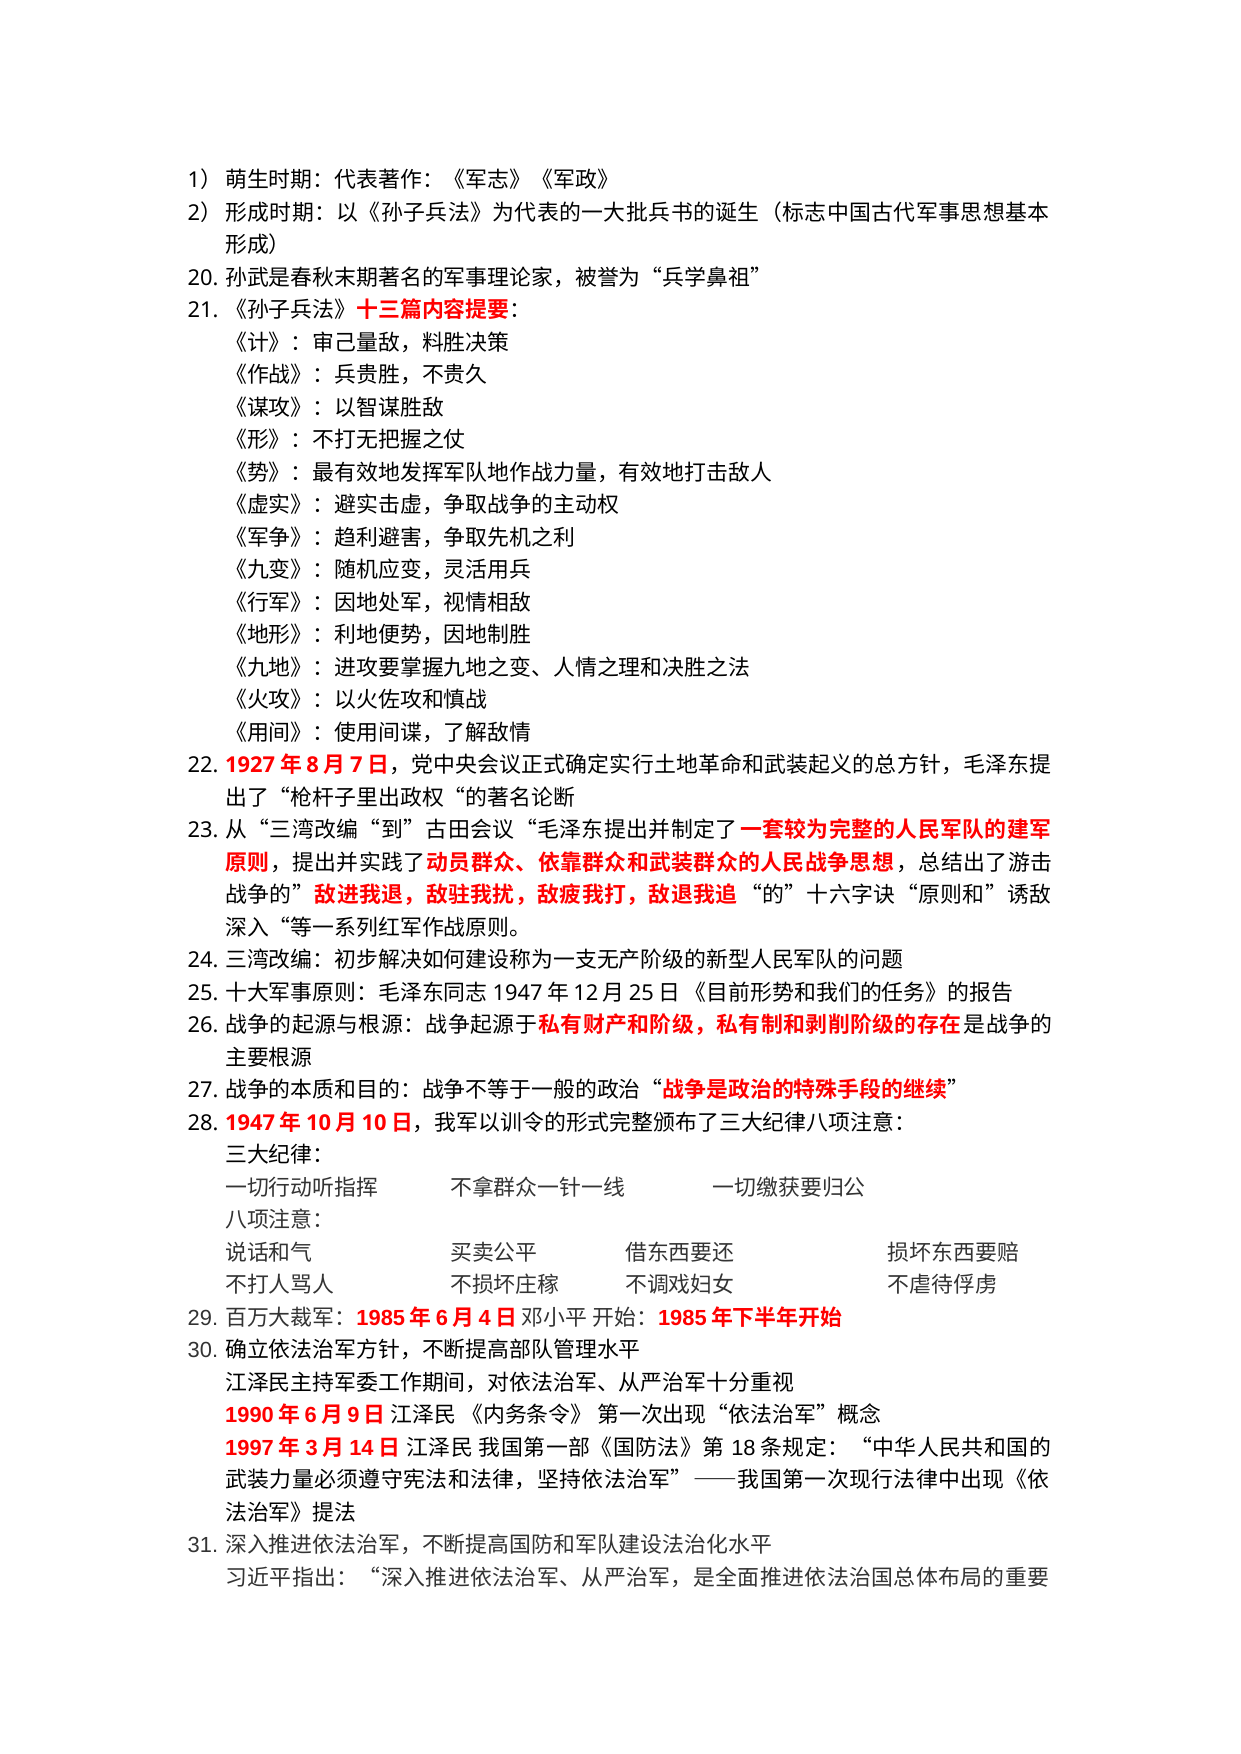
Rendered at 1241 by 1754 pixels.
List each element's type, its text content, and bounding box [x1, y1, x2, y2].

list 《势》：最有效地发挥军队地作战力量，有效地打击敌人 [225, 454, 1053, 487]
list 《虚实》：避实击虚，争取战争的主动权 [225, 487, 1053, 519]
list 《作战》：兵贵胜，不贵久 [225, 357, 1053, 389]
list 《火攻》：以火佐攻和慎战 [225, 682, 1053, 714]
list 从“三湾改编“到”古田会议“毛泽东提出并制定了一套较为完整的人民军队的建军原则，提出并实践了动员群众、依靠群众和武装群众的人民战争思想，总结出了游击战争的”敌进我退，敌驻我扰，敌疲我打，敌退我追“的”十六字诀“原则和”诱敌深入“等一系列红军作战原则。 [187, 812, 1053, 942]
list 《地形》：利地便势，因地制胜 [225, 617, 1053, 649]
list 战争的本质和目的：战争不等于一般的政治“战争是政治的特殊手段的继续” [187, 1072, 1053, 1104]
list 《谋攻》：以智谋胜敌 [225, 389, 1053, 422]
list 1990年6月9日 江泽民 《内务条令》 第一次出现“依法治军”概念 [225, 1397, 1053, 1429]
list 确立依法治军方针，不断提高部队管理水平 [187, 1332, 1053, 1364]
list 《军争》：趋利避害，争取先机之利 [225, 519, 1053, 552]
list 萌生时期：代表著作：《军志》《军政》 [187, 162, 1053, 194]
list 孙武是春秋末期著名的军事理论家，被誉为“兵学鼻祖” [187, 259, 1053, 292]
list 《计》：审己量敌，料胜决策 [225, 324, 1053, 357]
list 《九地》：进攻要掌握九地之变、人情之理和决胜之法 [225, 649, 1053, 682]
list 1997年3月14日 江泽民 我国第一部《国防法》第18条规定：“中华人民共和国的武装力量必须遵守宪法和法律，坚持依法治军”——我国第一次现行法律中出现《依法治军》提法 [225, 1429, 1053, 1463]
list 江泽民主持军委工作期间，对依法治军、从严治军十分重视 [225, 1364, 1053, 1397]
list 《形》：不打无把握之仗 [225, 422, 1053, 454]
list 《孙子兵法》十三篇内容提要： [187, 292, 1053, 324]
list 战争的起源与根源：战争起源于私有财产和阶级，私有制和剥削阶级的存在是战争的主要根源 [187, 1007, 1053, 1072]
list 形成时期：以《孙子兵法》为代表的一大批兵书的诞生（标志中国古代军事思想基本形成） [187, 194, 1053, 259]
list 十大军事原则：毛泽东同志 1947年12月25日 《目前形势和我们的任务》的报告 [187, 974, 1053, 1007]
list 1997年3月14日 江泽民 我国第一部《国防法》第18条规定：“中华人民共和国的武装力量必须遵守宪法和法律，坚持依法治军”——我国第一次现行法律中出现《依法治军》提法 [225, 1494, 1053, 1527]
list 八项注意： [225, 1202, 1053, 1234]
list 百万大裁军：1985年6月4日 邓小平 开始：1985年下半年开始 [187, 1299, 1053, 1332]
list 说话和气 买卖公平 借东西要还 损坏东西要赔 [225, 1234, 1053, 1267]
list 《九变》：随机应变，灵活用兵 [225, 552, 1053, 584]
list 《用间》：使用间谍，了解敌情 [225, 714, 1053, 747]
list 三大纪律： [225, 1137, 1053, 1169]
list 1947年10月10日，我军以训令的形式完整颁布了三大纪律八项注意： [187, 1104, 1053, 1137]
list 不打人骂人 不损坏庄稼 不调戏妇女 不虐待俘虏 [225, 1267, 1053, 1299]
list 三湾改编：初步解决如何建设称为一支无产阶级的新型人民军队的问题 [187, 942, 1053, 974]
list 《行军》：因地处军，视情相敌 [225, 584, 1053, 617]
list 1927年8月7日，党中央会议正式确定实行土地革命和武装起义的总方针，毛泽东提出了“枪杆子里出政权“的著名论断 [187, 747, 1053, 812]
list 深入推进依法治军，不断提高国防和军队建设法治化水平 [187, 1527, 1053, 1559]
list 一切行动听指挥 不拿群众一针一线 一切缴获要归公 [225, 1169, 1053, 1202]
